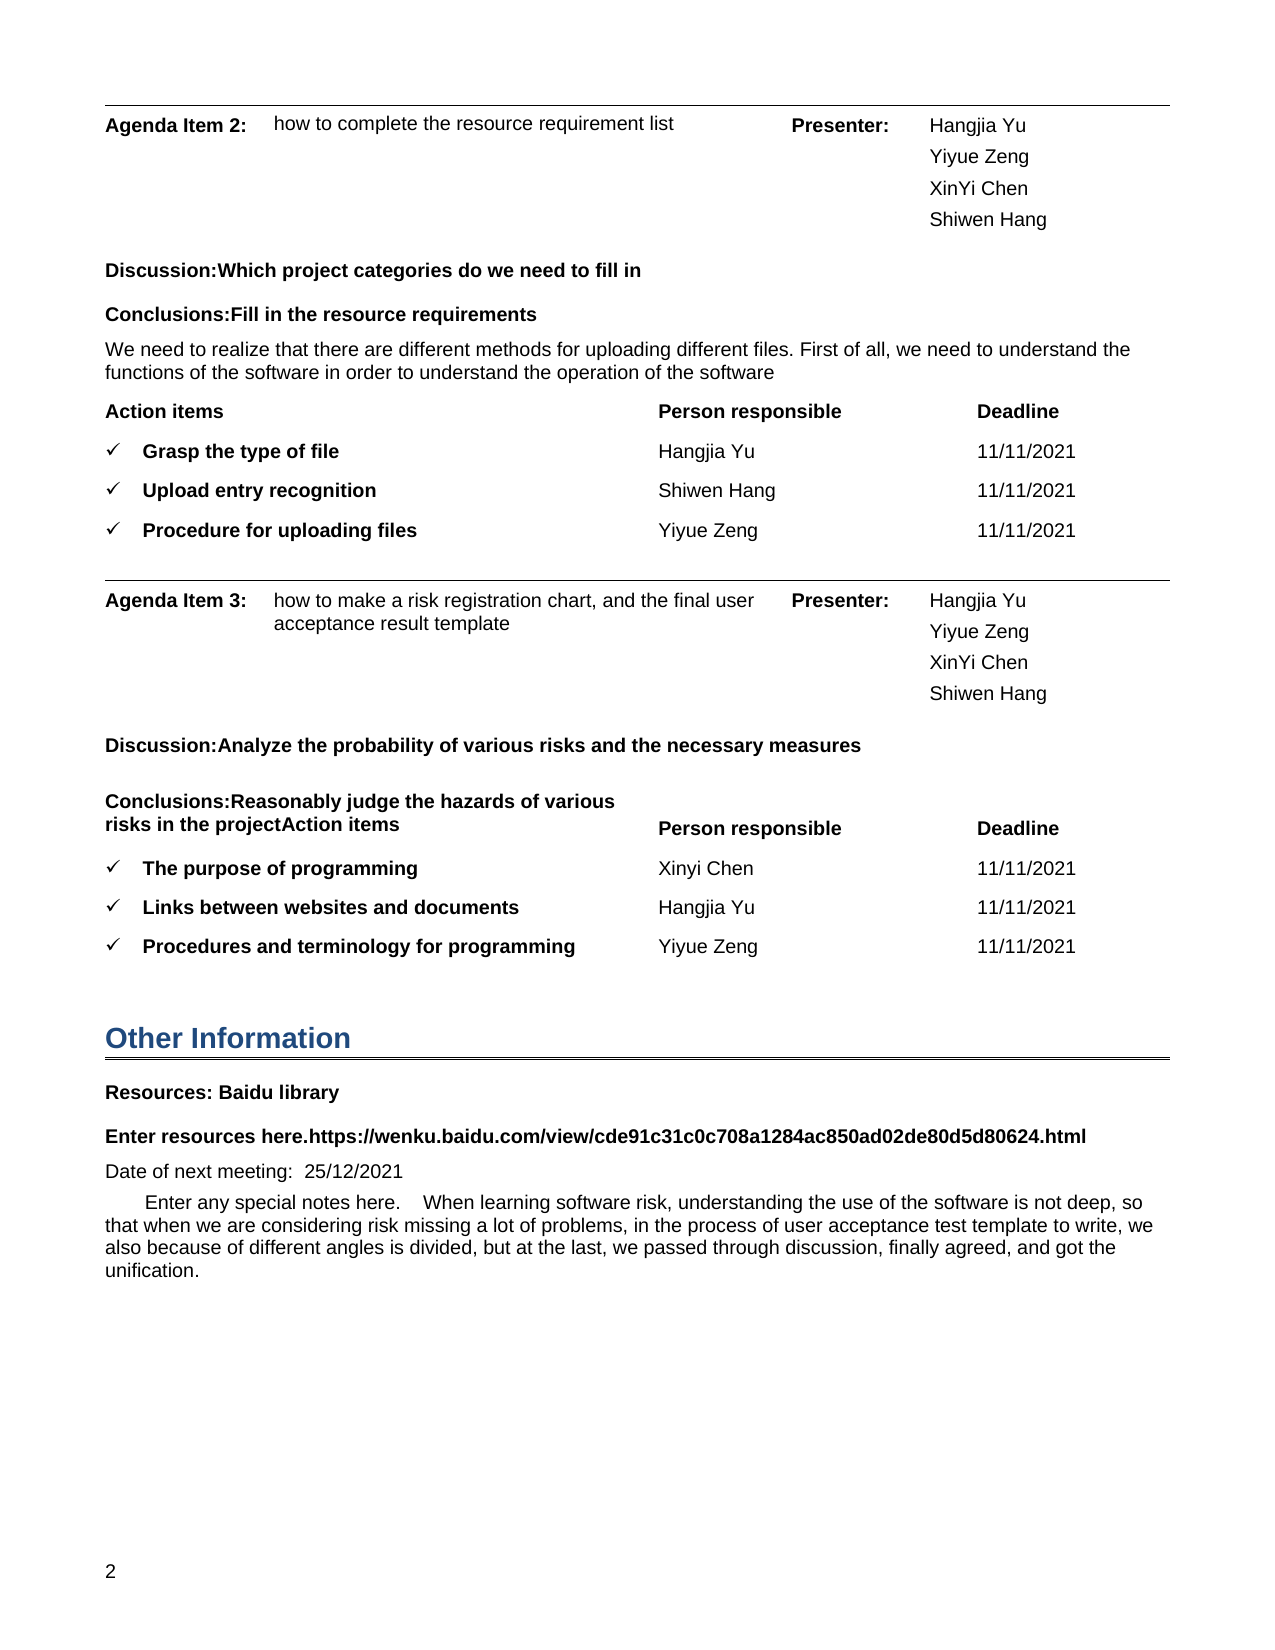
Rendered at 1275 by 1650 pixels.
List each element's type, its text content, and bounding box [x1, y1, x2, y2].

table_cell Upload entry recognition [105, 471, 658, 510]
table_cell 11/11/2021 [977, 848, 1170, 887]
table_cell 11/11/2021 [977, 431, 1170, 471]
table_cell Links between websites and documents [105, 888, 658, 927]
table_cell Xinyi Chen [658, 848, 977, 887]
table_header [791, 581, 929, 713]
subtitle Baidu library [105, 1081, 1170, 1104]
table_header [658, 392, 977, 431]
table_header Hangjia Yu Yiyue Zeng XinYi Chen Shiwen Hang [929, 106, 1170, 238]
subtitle Analyze the probability of various risks and the necessary measures [105, 734, 1170, 757]
subtitle https://wenku.baidu.com/view/cde91c31c0c708a1284ac850ad02de80d5d80624.html [105, 1124, 1170, 1147]
table_header Agenda Item 3: [105, 581, 274, 713]
table_cell 11/11/2021 [977, 888, 1170, 927]
table_cell 11/11/2021 [977, 510, 1170, 580]
subtitle Which project categories do we need to fill in [105, 259, 1170, 282]
table_cell Shiwen Hang [658, 471, 977, 510]
table_header Hangjia Yu Yiyue Zeng XinYi Chen Shiwen Hang [929, 581, 1170, 713]
table_header [791, 106, 929, 238]
table_cell Procedure for uploading files [105, 510, 658, 580]
table_cell Yiyue Zeng [658, 927, 977, 996]
table_header how to complete the resource requirement list [274, 106, 791, 238]
table_cell 11/11/2021 [977, 471, 1170, 510]
table_cell Hangjia Yu [658, 888, 977, 927]
table_header [105, 392, 658, 431]
subtitle Fill in the resource requirements [105, 303, 1170, 326]
table_header how to make a risk registration chart, and the final user acceptance result template [274, 581, 791, 713]
table_header [977, 392, 1170, 431]
table_header [977, 769, 1170, 848]
table_header Reasonably judge the hazards of various risks in the project [105, 769, 658, 848]
table_cell 11/11/2021 [977, 927, 1170, 996]
table_header Agenda Item 2: [105, 106, 274, 238]
text We need to realize that there are different methods for uploading different files. First of all, we need to understand the functions of the software in order to understand the operation of the software [105, 338, 1170, 383]
table_header [658, 769, 977, 848]
table_cell Hangjia Yu [658, 431, 977, 471]
text Date of next meeting: 25/12/2021 [105, 1160, 1170, 1182]
table_cell Procedures and terminology for programming [105, 927, 658, 996]
text When learning software risk, understanding the use of the software is not deep, so that when we are considering risk missing a lot of problems, in the process of user acceptance test template to write, we also because of different angles is divided, but at the last, we passed through discussion, finally agreed, and got the unification. [105, 1191, 1170, 1282]
table_cell Yiyue Zeng [658, 510, 977, 580]
table_cell Grasp the type of file [105, 431, 658, 471]
table_cell The purpose of programming [105, 848, 658, 887]
